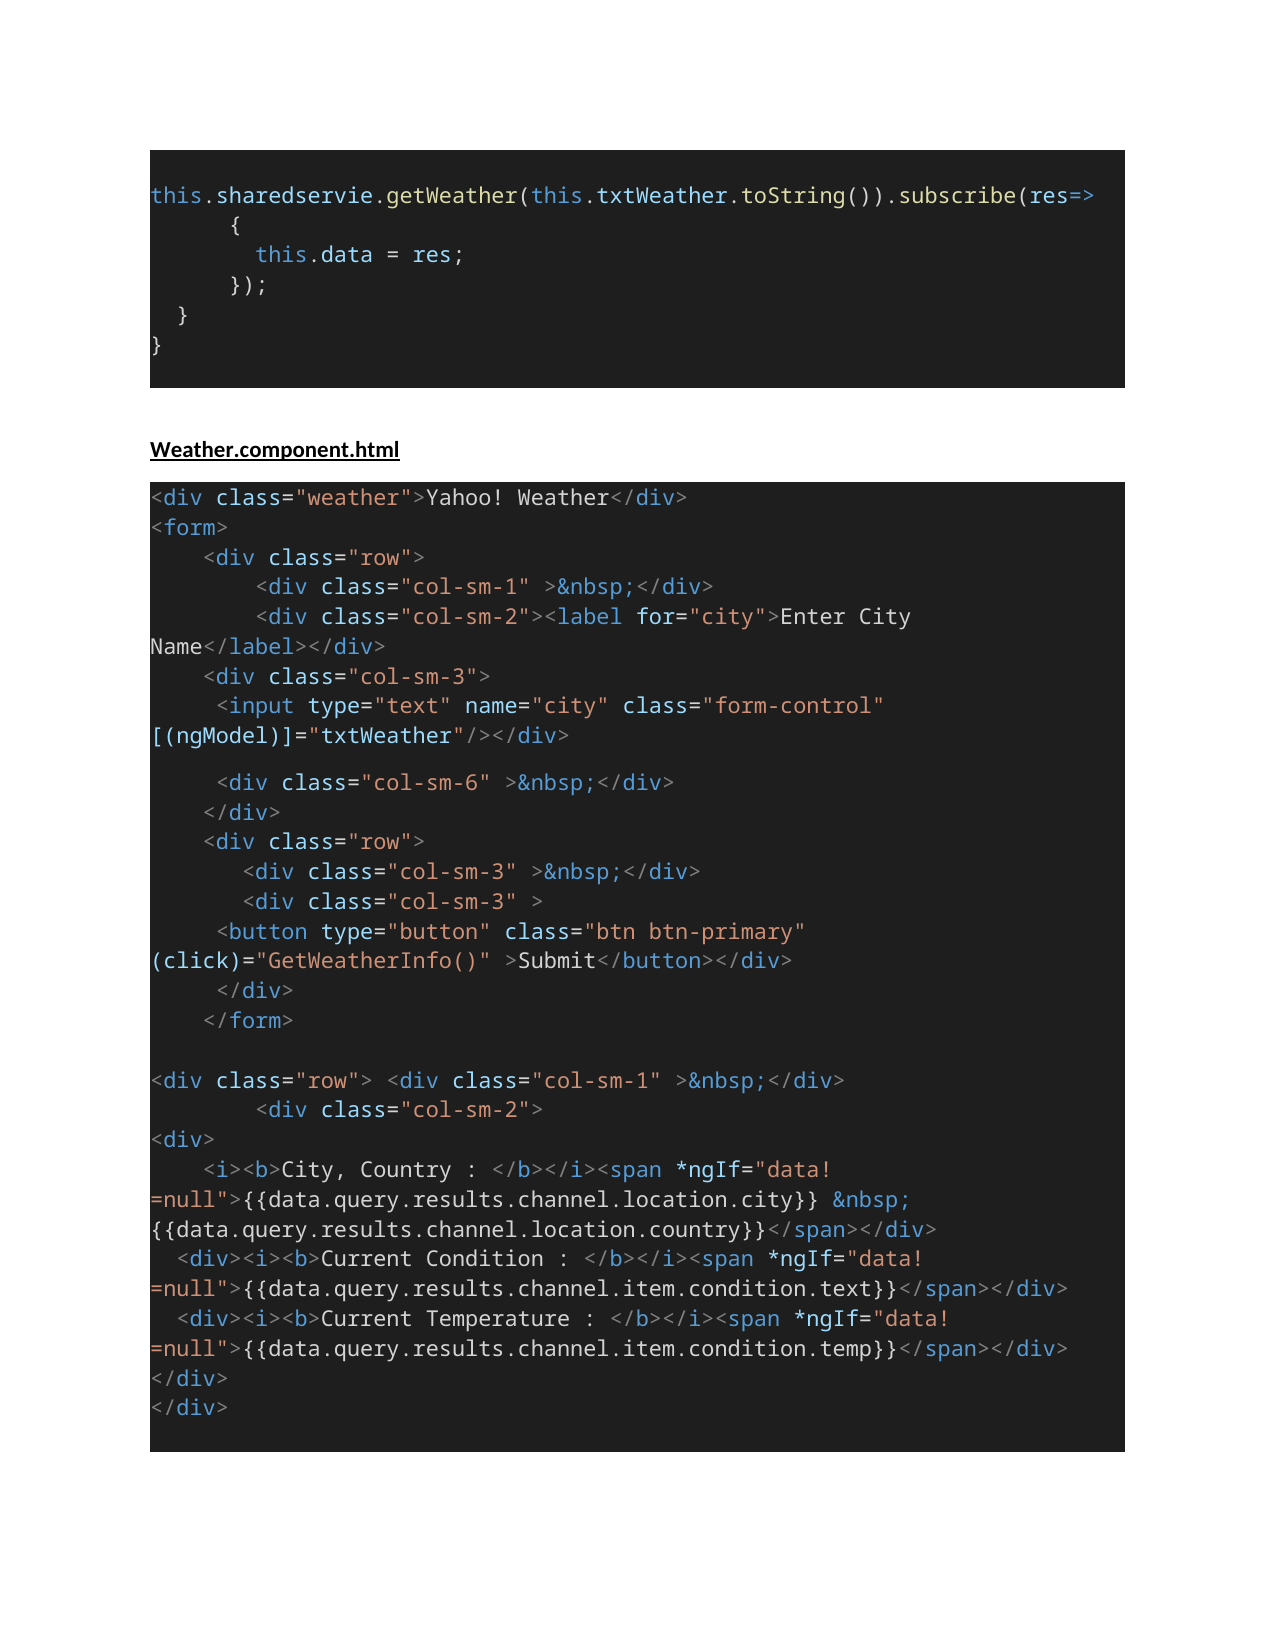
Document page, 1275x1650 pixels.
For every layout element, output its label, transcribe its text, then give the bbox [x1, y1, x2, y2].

text }); [150, 269, 1125, 299]
text </div> [150, 1392, 1125, 1422]
text <div> [150, 1124, 1125, 1154]
text </div> [150, 1363, 1125, 1392]
text this.data = res; [150, 239, 1125, 269]
text <div class="weather">Yahoo! Weather</div> [150, 482, 1125, 512]
text this.sharedservie.getWeather(this.txtWeather.toString()).subscribe(res=> [150, 150, 1125, 209]
text <form> [150, 512, 1125, 542]
text { [150, 209, 1125, 239]
text </form> [150, 1005, 1125, 1035]
text <div class="col-sm-1" >&nbsp;</div> [150, 571, 1125, 601]
text <div class="col-sm-3" > [150, 886, 1125, 916]
text Weather.component.html [150, 435, 1125, 463]
text <div class="row"> [150, 826, 1125, 856]
text <div class="row"> <div class="col-sm-1" >&nbsp;</div> [150, 1065, 1125, 1094]
text <div><i><b>Current Temperature : </b></i><span *ngIf="data!=null">{{data.query.results.channel.item.condition.temp}}</span></div> [150, 1303, 1125, 1363]
text } [150, 329, 1125, 358]
text <div class="row"> [150, 542, 1125, 571]
text <button type="button" class="btn btn-primary" (click)="GetWeatherInfo()" >Submit</button></div> [150, 916, 1125, 975]
text <div class="col-sm-3"> [150, 661, 1125, 691]
text </div> [150, 797, 1125, 826]
text <i><b>City, Country : </b></i><span *ngIf="data!=null">{{data.query.results.channel.location.city}} &nbsp; {{data.query.results.channel.location.country}}</span></div> [150, 1154, 1125, 1243]
text } [150, 299, 1125, 329]
text <div class="col-sm-2"><label for="city">Enter City Name</label></div> [150, 601, 1125, 661]
text <div class="col-sm-3" >&nbsp;</div> [150, 856, 1125, 886]
text <div class="col-sm-6" >&nbsp;</div> [150, 767, 1125, 797]
text <input type="text" name="city" class="form-control" [(ngModel)]="txtWeather"/></div> [150, 691, 1125, 750]
text <div><i><b>Current Condition : </b></i><span *ngIf="data!=null">{{data.query.results.channel.item.condition.text}}</span></div> [150, 1243, 1125, 1303]
text <div class="col-sm-2"> [150, 1094, 1125, 1124]
text </div> [150, 975, 1125, 1005]
